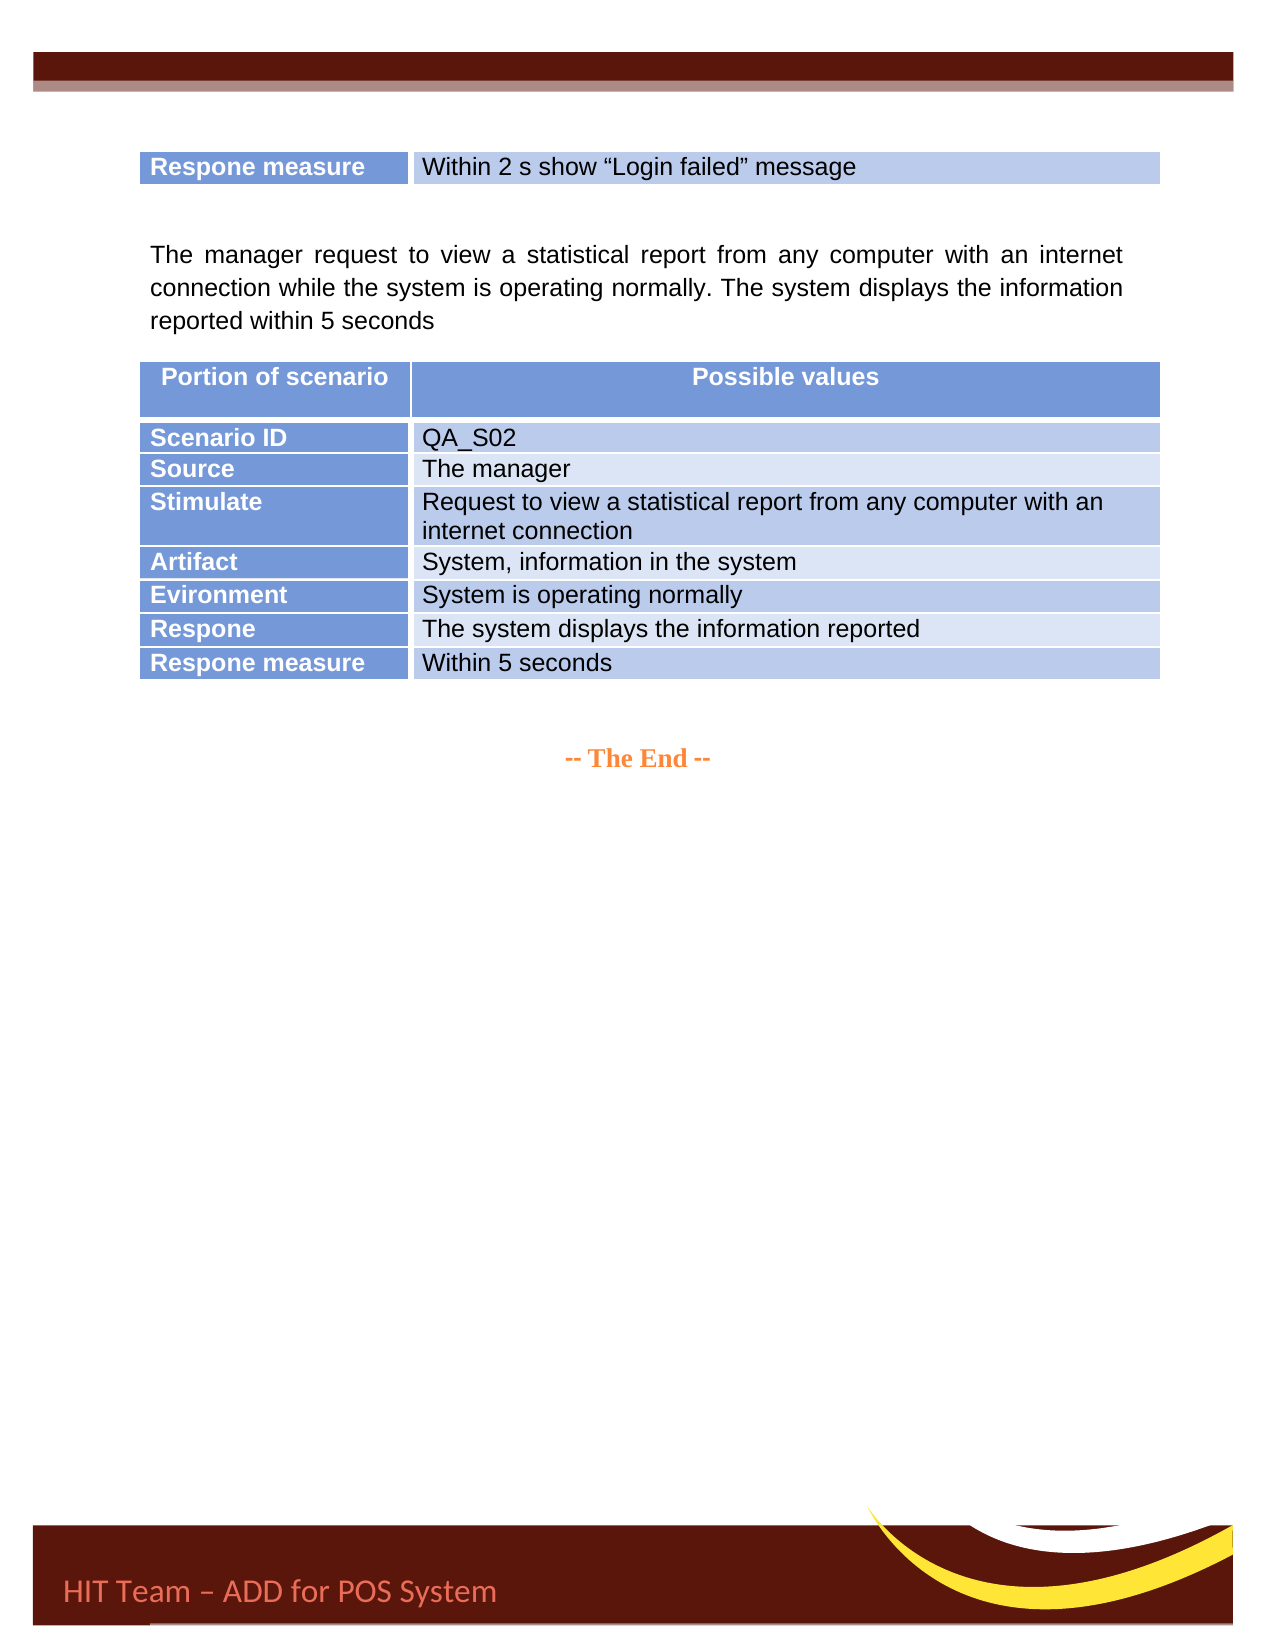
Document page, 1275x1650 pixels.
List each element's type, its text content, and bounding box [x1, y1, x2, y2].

table_cell Request to view a statistical report from any computer with an internet connection [414, 487, 1160, 545]
table_cell Source [140, 454, 408, 485]
text The manager request to view a statistical report from any computer with an internet connection while the system is operating normally. The system displays the information reported within 5 seconds [150, 239, 1125, 334]
table_cell Evironment [140, 581, 408, 612]
table_cell Within 2 s show “Login failed” message [414, 152, 1160, 184]
table_cell The manager [414, 454, 1160, 485]
table_cell Stimulate [140, 487, 408, 545]
table_cell The system displays the information reported [414, 614, 1160, 646]
table_cell Respone measure [140, 152, 408, 184]
table_cell QA_S02 [414, 423, 1160, 452]
table_cell Respone [140, 614, 408, 646]
table_cell System, information in the system [414, 547, 1160, 578]
table_cell Respone measure [140, 648, 408, 679]
subtitle -- The End -- [150, 741, 1125, 774]
table_cell Artifact [140, 547, 408, 578]
table_cell Scenario ID [140, 423, 408, 452]
table_header Possible values [412, 362, 1160, 417]
table_header Portion of scenario [140, 362, 410, 417]
table_cell System is operating normally [414, 581, 1160, 612]
table_cell Within 5 seconds [414, 648, 1160, 679]
